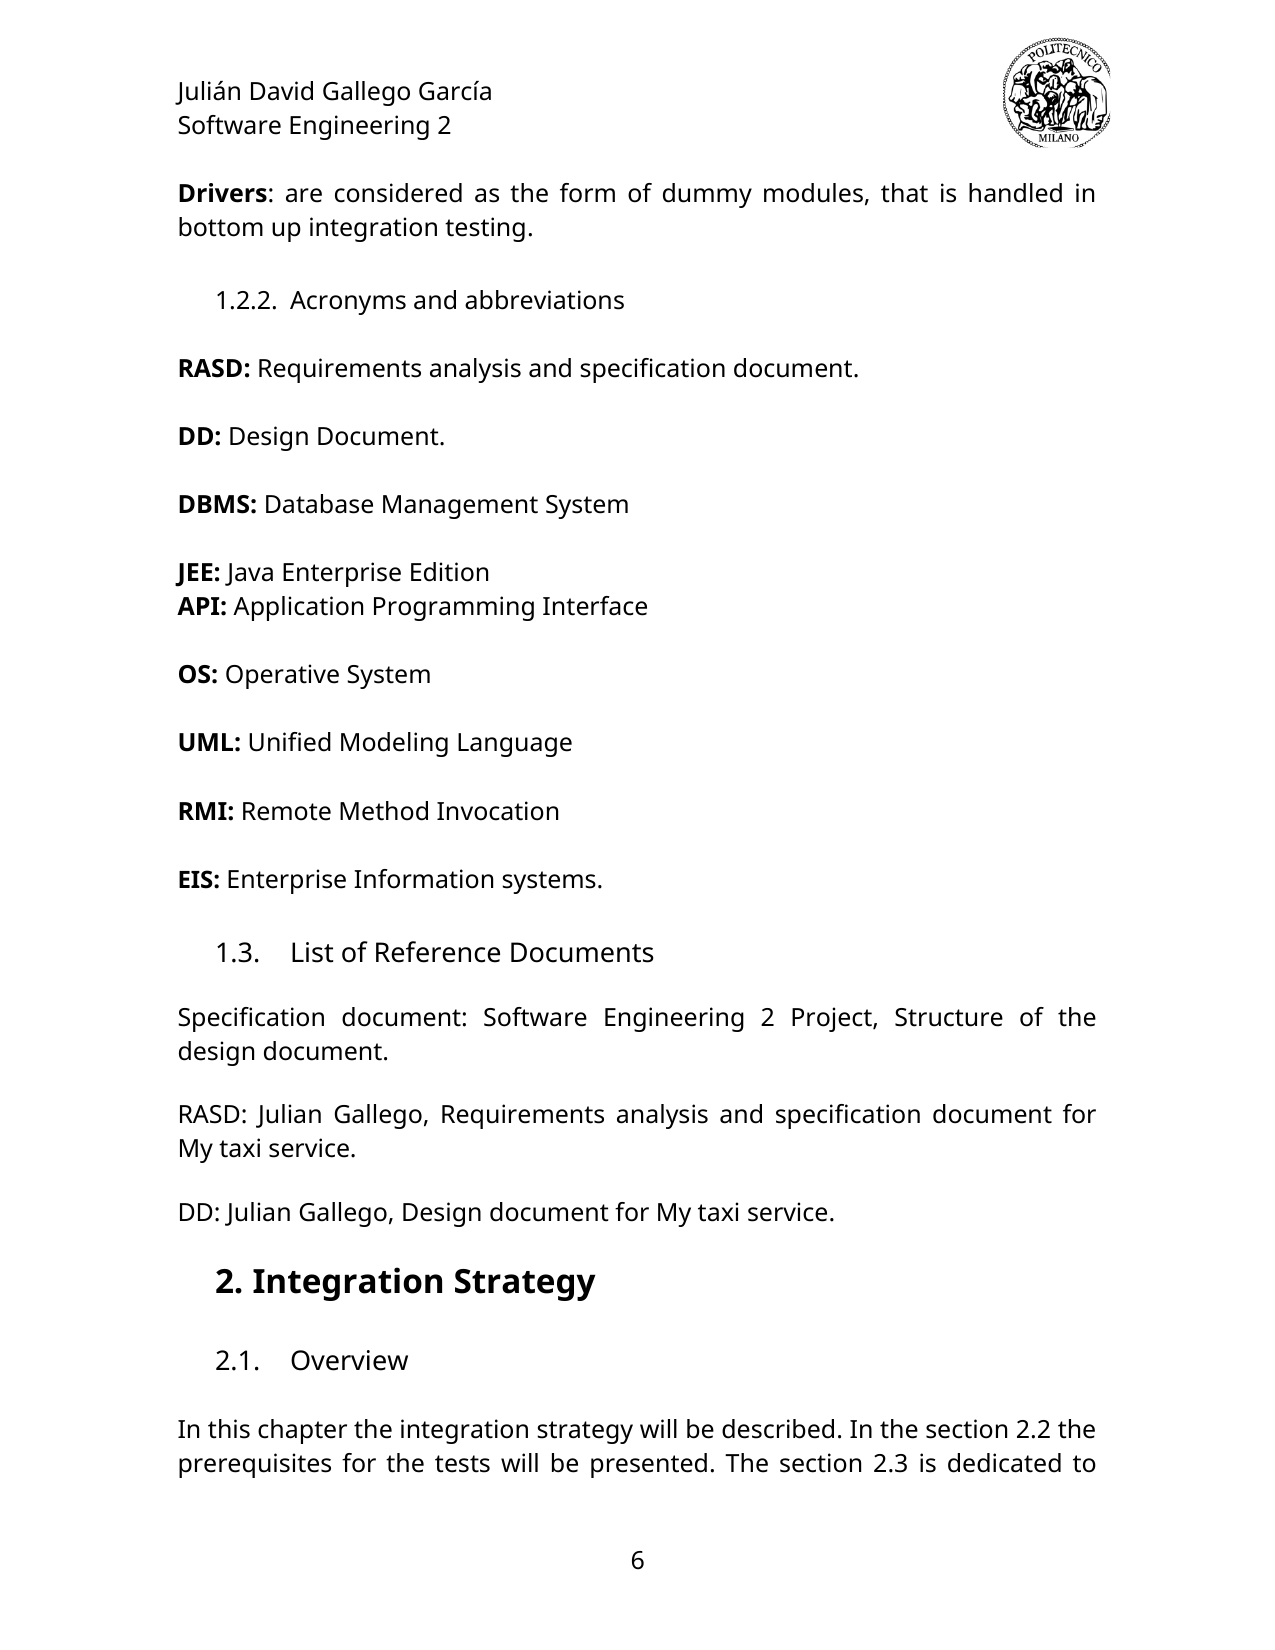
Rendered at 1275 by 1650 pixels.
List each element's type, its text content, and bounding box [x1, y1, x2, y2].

text RMI: Remote Method Invocation [177, 793, 1098, 827]
text API: Application Programming Interface [177, 589, 1098, 623]
text JEE: Java Enterprise Edition [177, 555, 1098, 589]
text EIS: Enterprise Information systems. [177, 861, 1098, 895]
text Drivers: are considered as the form of dummy modules, that is handled in bottom up integration testing. [177, 176, 1098, 244]
text RASD: Requirements analysis and specification document. [177, 350, 1098, 384]
text DD: Julian Gallego, Design document for My taxi service. [177, 1194, 1098, 1228]
subtitle Overview [215, 1341, 1098, 1378]
text OS: Operative System [177, 657, 1098, 691]
subtitle List of Reference Documents [215, 934, 1098, 971]
text Specification document: Software Engineering 2 Project, Structure of the design document. [177, 1000, 1098, 1068]
text UML: Unified Modeling Language [177, 725, 1098, 759]
subtitle Acronyms and abbreviations [215, 282, 1098, 316]
text DD: Design Document. [177, 418, 1098, 453]
subtitle Integration Strategy [215, 1257, 1098, 1303]
text RASD: Julian Gallego, Requirements analysis and specification document for My taxi service. [177, 1097, 1098, 1165]
picture [1001, 37, 1110, 146]
text DBMS: Database Management System [177, 487, 1098, 521]
